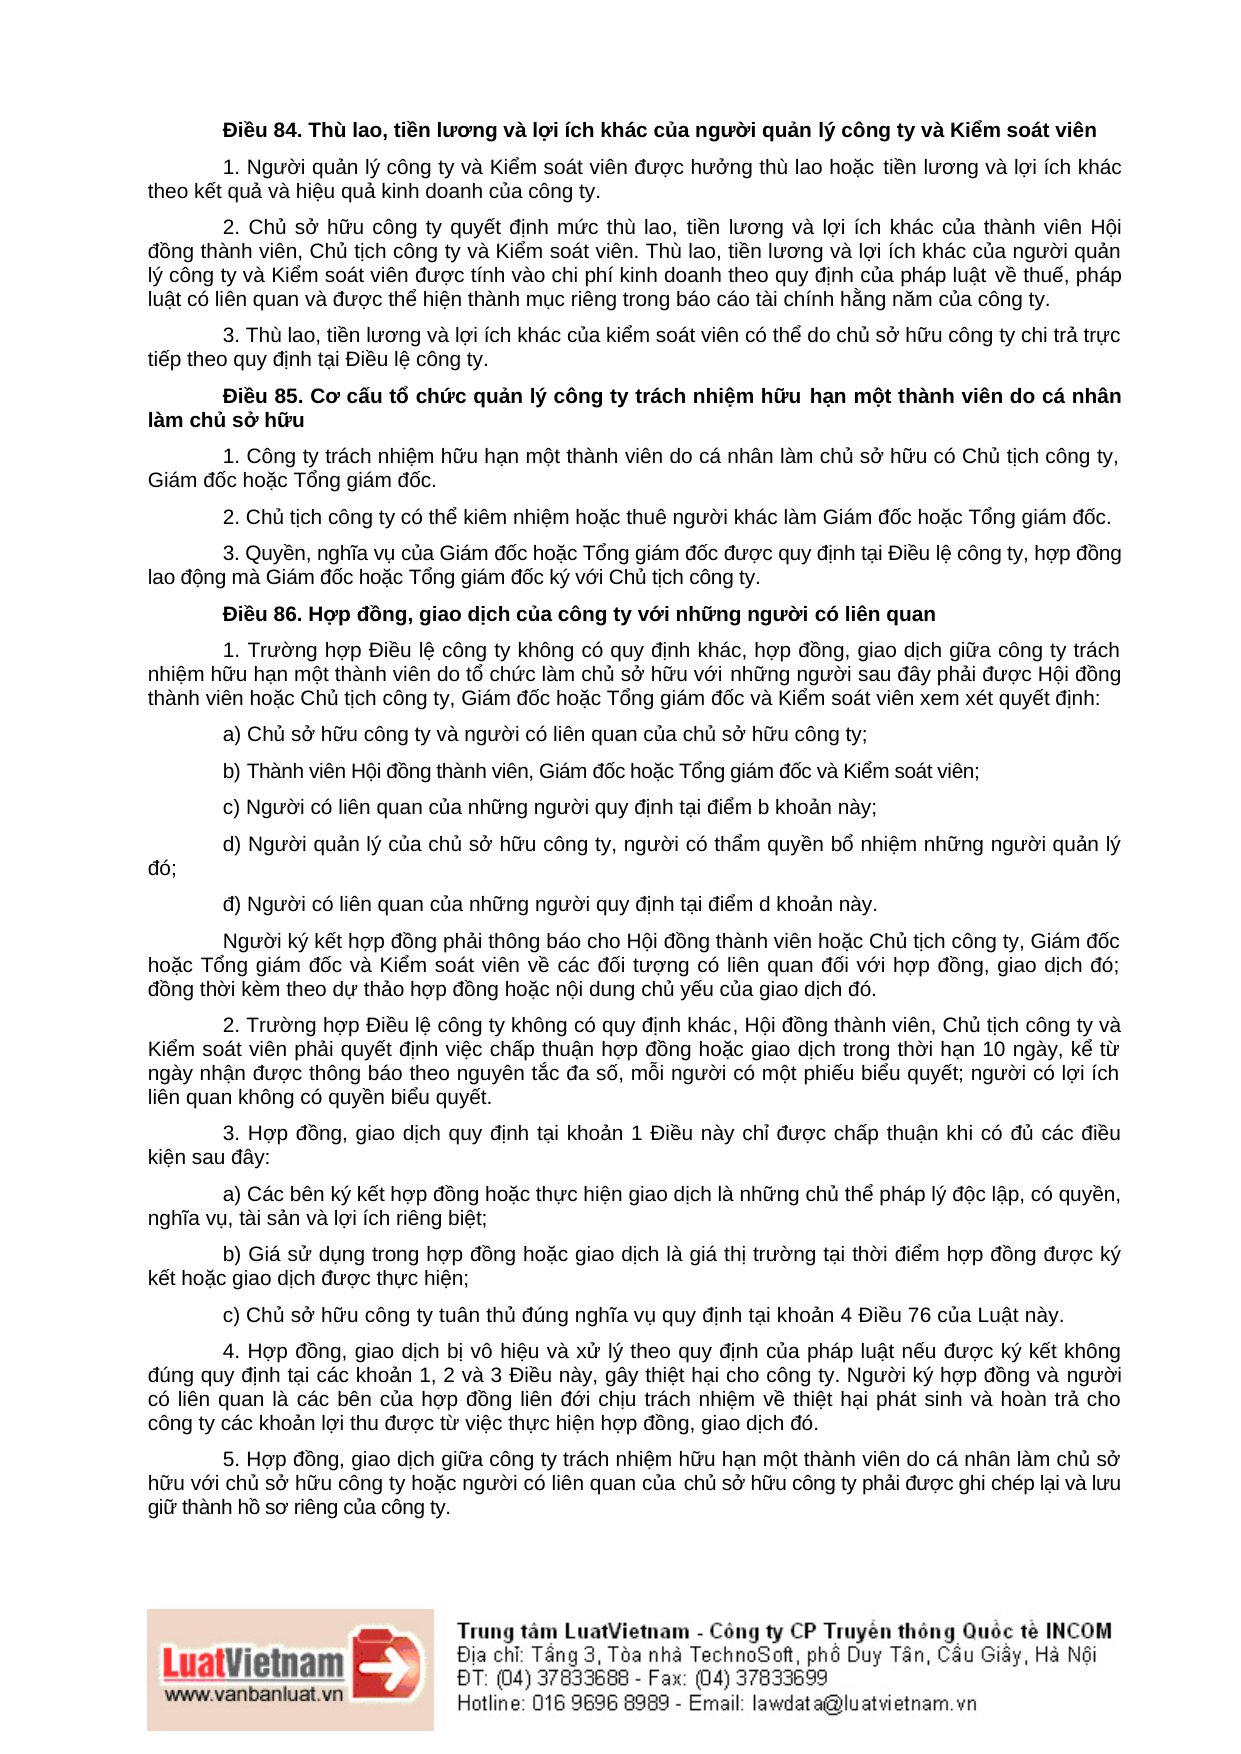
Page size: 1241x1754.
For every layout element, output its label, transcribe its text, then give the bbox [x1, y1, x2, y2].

subtitle Điều 85. Cơ cấu tổ chức quản lý công ty trách nhiệm hữu hạn một thành viên do cá nhân làm chủ sở hữu [148, 384, 1122, 432]
text a) Chủ sở hữu công ty và người có liên quan của chủ sở hữu công ty; [148, 722, 1122, 746]
text 5. Hợp đồng, giao dịch giữa công ty trách nhiệm hữu hạn một thành viên do cá nhân làm chủ sở hữu với chủ sở hữu công ty hoặc người có liên quan của chủ sở hữu công ty phải được ghi chép lại và lưu giữ thành hồ sơ riêng của công ty. [148, 1447, 1122, 1519]
picture [147, 1609, 1122, 1731]
text b) Thành viên Hội đồng thành viên, Giám đốc hoặc Tổng giám đốc và Kiểm soát viên; [148, 759, 1122, 783]
text 2. Chủ sở hữu công ty quyết định mức thù lao, tiền lương và lợi ích khác của thành viên Hội đồng thành viên, Chủ tịch công ty và Kiểm soát viên. Thù lao, tiền lương và lợi ích khác của người quản lý công ty và Kiểm soát viên được tính vào chi phí kinh doanh theo quy định của pháp luật về thuế, pháp luật có liên quan và được thể hiện thành mục riêng trong báo cáo tài chính hằng năm của công ty. [148, 215, 1122, 311]
text b) Giá sử dụng trong hợp đồng hoặc giao dịch là giá thị trường tại thời điểm hợp đồng được ký kết hoặc giao dịch được thực hiện; [148, 1242, 1122, 1290]
text 2. Trường hợp Điều lệ công ty không có quy định khác, Hội đồng thành viên, Chủ tịch công ty và Kiểm soát viên phải quyết định việc chấp thuận hợp đồng hoặc giao dịch trong thời hạn 10 ngày, kể từ ngày nhận được thông báo theo nguyên tắc đa số, mỗi người có một phiếu biểu quyết; người có lợi ích liên quan không có quyền biểu quyết. [148, 1013, 1122, 1109]
text 3. Thù lao, tiền lương và lợi ích khác của kiểm soát viên có thể do chủ sở hữu công ty chi trả trực tiếp theo quy định tại Điều lệ công ty. [148, 323, 1122, 371]
text 1. Trường hợp Điều lệ công ty không có quy định khác, hợp đồng, giao dịch giữa công ty trách nhiệm hữu hạn một thành viên do tổ chức làm chủ sở hữu với những người sau đây phải được Hội đồng thành viên hoặc Chủ tịch công ty, Giám đốc hoặc Tổng giám đốc và Kiểm soát viên xem xét quyết định: [148, 638, 1122, 710]
text 1. Công ty trách nhiệm hữu hạn một thành viên do cá nhân làm chủ sở hữu có Chủ tịch công ty, Giám đốc hoặc Tổng giám đốc. [148, 444, 1122, 492]
text c) Chủ sở hữu công ty tuân thủ đúng nghĩa vụ quy định tại khoản 4 Điều 76 của Luật này. [148, 1302, 1122, 1326]
text 3. Hợp đồng, giao dịch quy định tại khoản 1 Điều này chỉ được chấp thuận khi có đủ các điều kiện sau đây: [148, 1121, 1122, 1169]
subtitle Điều 84. Thù lao, tiền lương và lợi ích khác của người quản lý công ty và Kiểm soát viên [148, 118, 1122, 142]
text Người ký kết hợp đồng phải thông báo cho Hội đồng thành viên hoặc Chủ tịch công ty, Giám đốc hoặc Tổng giám đốc và Kiểm soát viên về các đối tượng có liên quan đối với hợp đồng, giao dịch đó; đồng thời kèm theo dự thảo hợp đồng hoặc nội dung chủ yếu của giao dịch đó. [148, 928, 1122, 1000]
text c) Người có liên quan của những người quy định tại điểm b khoản này; [148, 795, 1122, 819]
subtitle Điều 86. Hợp đồng, giao dịch của công ty với những người có liên quan [148, 601, 1122, 625]
text a) Các bên ký kết hợp đồng hoặc thực hiện giao dịch là những chủ thể pháp lý độc lập, có quyền, nghĩa vụ, tài sản và lợi ích riêng biệt; [148, 1182, 1122, 1229]
text 3. Quyền, nghĩa vụ của Giám đốc hoặc Tổng giám đốc được quy định tại Điều lệ công ty, hợp đồng lao động mà Giám đốc hoặc Tổng giám đốc ký với Chủ tịch công ty. [148, 541, 1122, 589]
text đ) Người có liên quan của những người quy định tại điểm d khoản này. [148, 892, 1122, 916]
text 1. Người quản lý công ty và Kiểm soát viên được hưởng thù lao hoặc tiền lương và lợi ích khác theo kết quả và hiệu quả kinh doanh của công ty. [148, 154, 1122, 202]
text 4. Hợp đồng, giao dịch bị vô hiệu và xử lý theo quy định của pháp luật nếu được ký kết không đúng quy định tại các khoản 1, 2 và 3 Điều này, gây thiệt hại cho công ty. Người ký hợp đồng và người có liên quan là các bên của hợp đồng liên đới chịu trách nhiệm về thiệt hại phát sinh và hoàn trả cho công ty các khoản lợi thu được từ việc thực hiện hợp đồng, giao dịch đó. [148, 1339, 1122, 1435]
text 2. Chủ tịch công ty có thể kiêm nhiệm hoặc thuê người khác làm Giám đốc hoặc Tổng giám đốc. [148, 504, 1122, 528]
text d) Người quản lý của chủ sở hữu công ty, người có thẩm quyền bổ nhiệm những người quản lý đó; [148, 832, 1122, 879]
